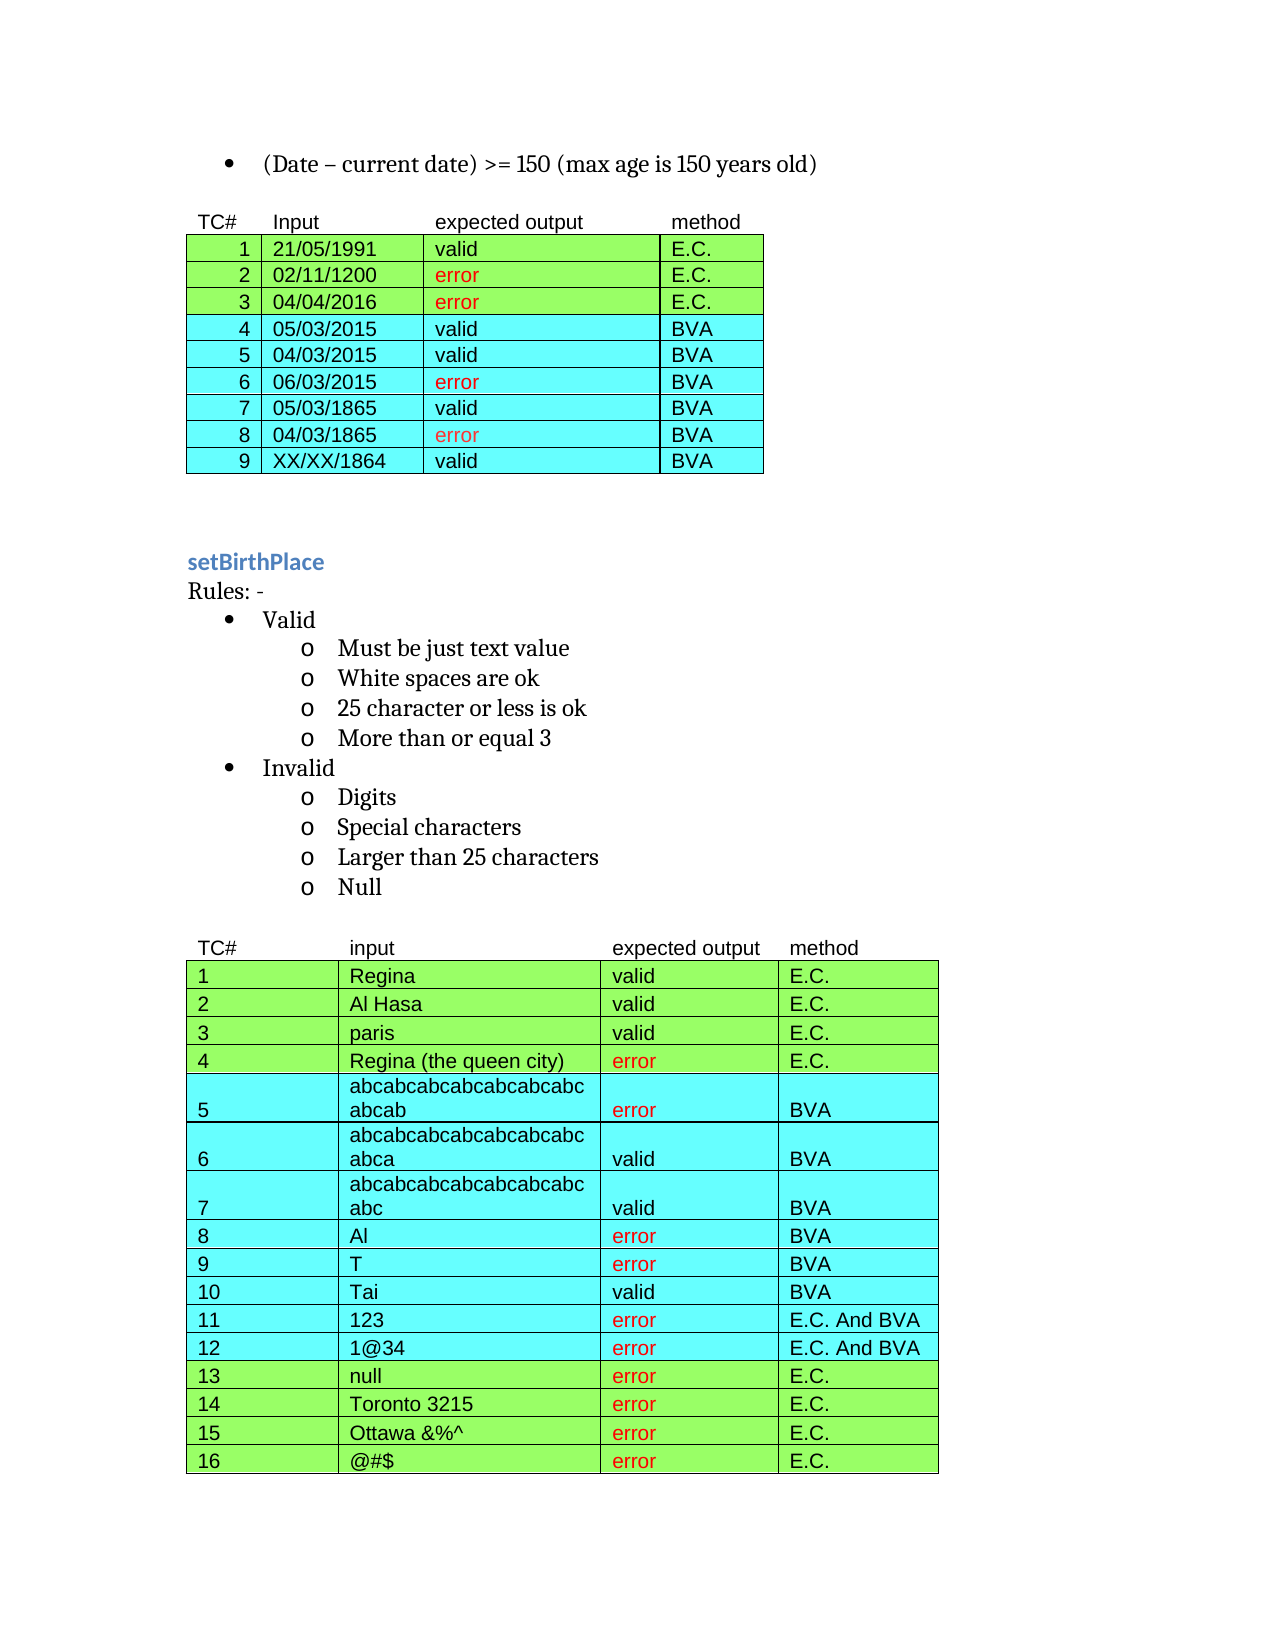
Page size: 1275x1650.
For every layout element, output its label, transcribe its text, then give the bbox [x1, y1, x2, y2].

list Null [300, 873, 1087, 932]
table_cell BVA [661, 368, 763, 393]
table_cell Al Hasa [339, 989, 600, 1016]
table_cell 1@34 [339, 1333, 600, 1360]
table_header Input [261, 208, 424, 234]
table_cell Regina (the queen city) [339, 1045, 600, 1072]
list More than or equal 3 [300, 724, 1087, 754]
list Larger than 25 characters [300, 843, 1087, 873]
table_cell 7 [187, 395, 261, 420]
table_cell paris [339, 1017, 600, 1044]
table_cell E.C. [779, 1045, 938, 1072]
list Invalid [225, 754, 1087, 783]
table_cell error [601, 1417, 778, 1444]
table_cell abcabcabcabcabcabcabcabc [339, 1171, 600, 1219]
table_cell 12 [187, 1333, 338, 1360]
table_cell 1 [187, 235, 261, 261]
table_cell error [601, 1074, 778, 1121]
table_cell 9 [187, 448, 261, 473]
table_cell E.C. [661, 288, 763, 314]
table_cell 21/05/1991 [262, 235, 423, 261]
table_cell 05/03/2015 [262, 315, 423, 340]
table_cell E.C. [779, 961, 938, 988]
list (Date – current date) >= 150 (max age is 150 years old) [225, 150, 1087, 179]
table_cell valid [424, 235, 659, 261]
table_cell Regina [339, 961, 600, 988]
table_cell BVA [779, 1220, 938, 1247]
table_cell 123 [339, 1305, 600, 1332]
table_cell 1 [187, 961, 338, 988]
table_cell error [601, 1220, 778, 1247]
table_cell BVA [779, 1249, 938, 1276]
table_cell E.C. [779, 989, 938, 1016]
table_cell BVA [661, 315, 763, 340]
table_cell error [601, 1305, 778, 1332]
table_cell 9 [187, 1249, 338, 1276]
table_cell error [424, 262, 659, 287]
table_cell 13 [187, 1361, 338, 1388]
table_cell BVA [661, 395, 763, 420]
table_header method [660, 208, 763, 234]
table_header expected output [601, 932, 778, 960]
table_cell XX/XX/1864 [262, 448, 423, 473]
table_cell Ottawa &%^ [339, 1417, 600, 1444]
table_cell 5 [187, 341, 261, 367]
table_cell Al [339, 1220, 600, 1247]
table_cell 3 [187, 1017, 338, 1044]
table_header TC# [186, 208, 261, 234]
table_cell valid [601, 1171, 778, 1219]
table_cell 6 [187, 368, 261, 393]
table_header expected output [424, 208, 660, 234]
table_cell error [601, 1333, 778, 1360]
table_cell valid [601, 1277, 778, 1304]
table_cell E.C. [779, 1445, 938, 1472]
table_cell 11 [187, 1305, 338, 1332]
table_cell 3 [187, 288, 261, 314]
table_cell 06/03/2015 [262, 368, 423, 393]
table_cell valid [601, 989, 778, 1016]
table_cell 04/03/1865 [262, 421, 423, 447]
table_cell E.C. And BVA [779, 1305, 938, 1332]
table_cell BVA [779, 1171, 938, 1219]
table_cell valid [424, 395, 659, 420]
list Valid [225, 606, 1087, 634]
list Must be just text value [300, 634, 1087, 664]
table_cell 02/11/1200 [262, 262, 423, 287]
table_cell 8 [187, 421, 261, 447]
table_cell E.C. [779, 1417, 938, 1444]
table_cell 04/04/2016 [262, 288, 423, 314]
table_cell null [339, 1361, 600, 1388]
table_cell 4 [187, 1045, 338, 1072]
table_cell E.C. [779, 1389, 938, 1416]
list Digits [300, 783, 1087, 813]
table_cell valid [601, 961, 778, 988]
table_cell 15 [187, 1417, 338, 1444]
table_cell abcabcabcabcabcabcabcabcab [339, 1074, 600, 1121]
table_cell error [601, 1249, 778, 1276]
table_cell 8 [187, 1220, 338, 1247]
table_cell error [601, 1045, 778, 1072]
table_cell 04/03/2015 [262, 341, 423, 367]
table_cell 05/03/1865 [262, 395, 423, 420]
table_cell valid [424, 448, 659, 473]
table_cell 6 [187, 1123, 338, 1170]
table_cell 4 [187, 315, 261, 340]
table_cell BVA [661, 341, 763, 367]
table_cell BVA [779, 1277, 938, 1304]
table_cell error [424, 368, 659, 393]
table_cell error [424, 421, 659, 447]
table_cell abcabcabcabcabcabcabcabca [339, 1123, 600, 1170]
table_cell T [339, 1249, 600, 1276]
table_cell valid [424, 341, 659, 367]
table_cell E.C. [661, 262, 763, 287]
table_cell 5 [187, 1074, 338, 1121]
table_cell valid [601, 1123, 778, 1170]
table_cell 10 [187, 1277, 338, 1304]
table_cell Toronto 3215 [339, 1389, 600, 1416]
table_cell E.C. [779, 1361, 938, 1388]
table_cell 16 [187, 1445, 338, 1472]
table_cell E.C. [661, 235, 763, 261]
table_cell error [601, 1389, 778, 1416]
table_cell E.C. [779, 1017, 938, 1044]
table_cell @#$ [339, 1445, 600, 1472]
table_cell error [601, 1445, 778, 1472]
table_cell 2 [187, 262, 261, 287]
list White spaces are ok [300, 664, 1087, 694]
table_cell BVA [661, 421, 763, 447]
table_cell valid [424, 315, 659, 340]
table_header method [778, 932, 938, 960]
table_cell E.C. And BVA [779, 1333, 938, 1360]
list 25 character or less is ok [300, 694, 1087, 724]
table_cell error [424, 288, 659, 314]
table_cell Tai [339, 1277, 600, 1304]
table_cell 7 [187, 1171, 338, 1219]
table_header TC# [186, 932, 338, 960]
table_cell BVA [661, 448, 763, 473]
list Special characters [300, 813, 1087, 843]
table_header input [338, 932, 601, 960]
text Rules: - [187, 577, 1087, 606]
table_cell error [601, 1361, 778, 1388]
table_cell BVA [779, 1074, 938, 1121]
subtitle setBirthPlace [187, 546, 1087, 577]
table_cell 2 [187, 989, 338, 1016]
table_cell 14 [187, 1389, 338, 1416]
